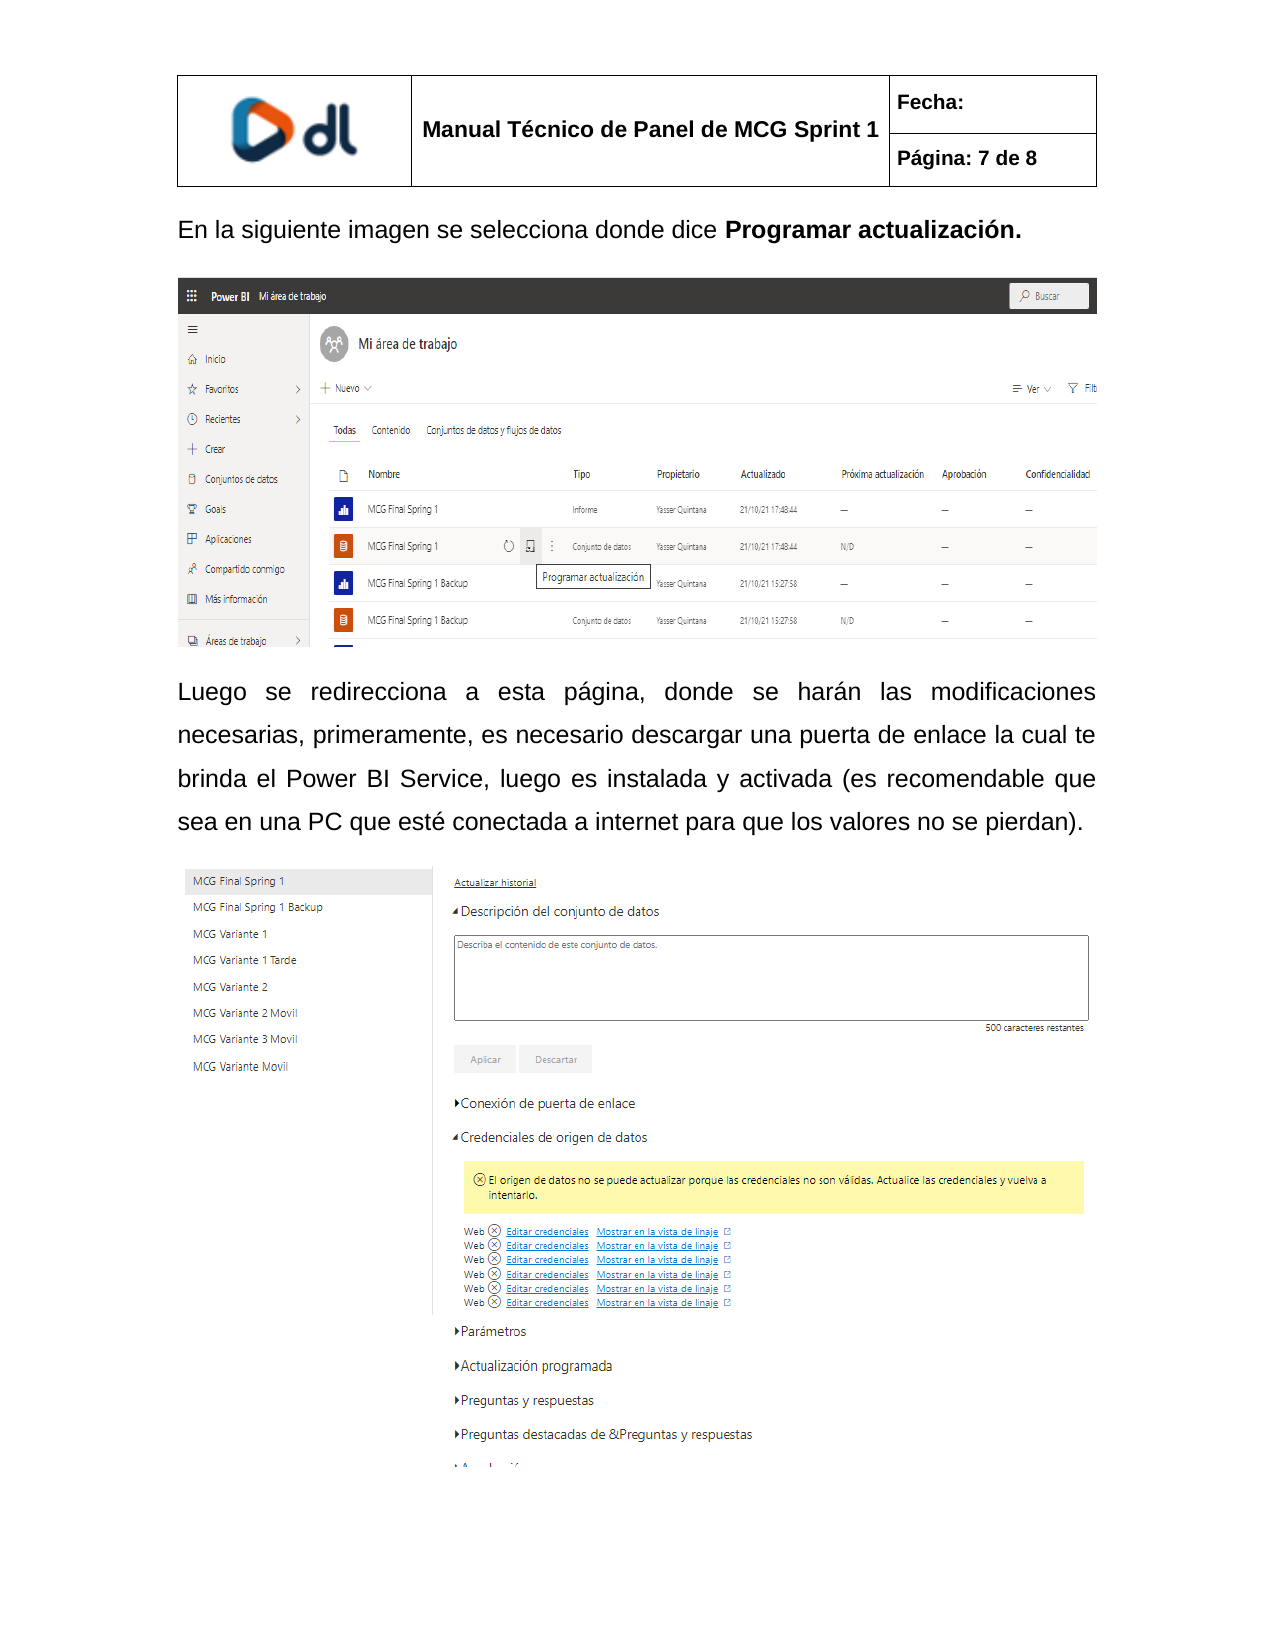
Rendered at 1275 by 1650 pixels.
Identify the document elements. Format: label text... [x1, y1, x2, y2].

picture [217, 84, 372, 174]
text En la siguiente imagen se selecciona donde dice Programar actualización. [177, 215, 1098, 244]
picture [178, 866, 1097, 1467]
picture [178, 275, 1097, 647]
text Luego se redirecciona a esta página, donde se harán las modificaciones necesarias, primeramente, es necesario descargar una puerta de enlace la cual te brinda el Power BI Service, luego es instalada y activada (es recomendable que sea en una PC que esté conectada a internet para que los valores no se pierdan). [177, 677, 1098, 836]
